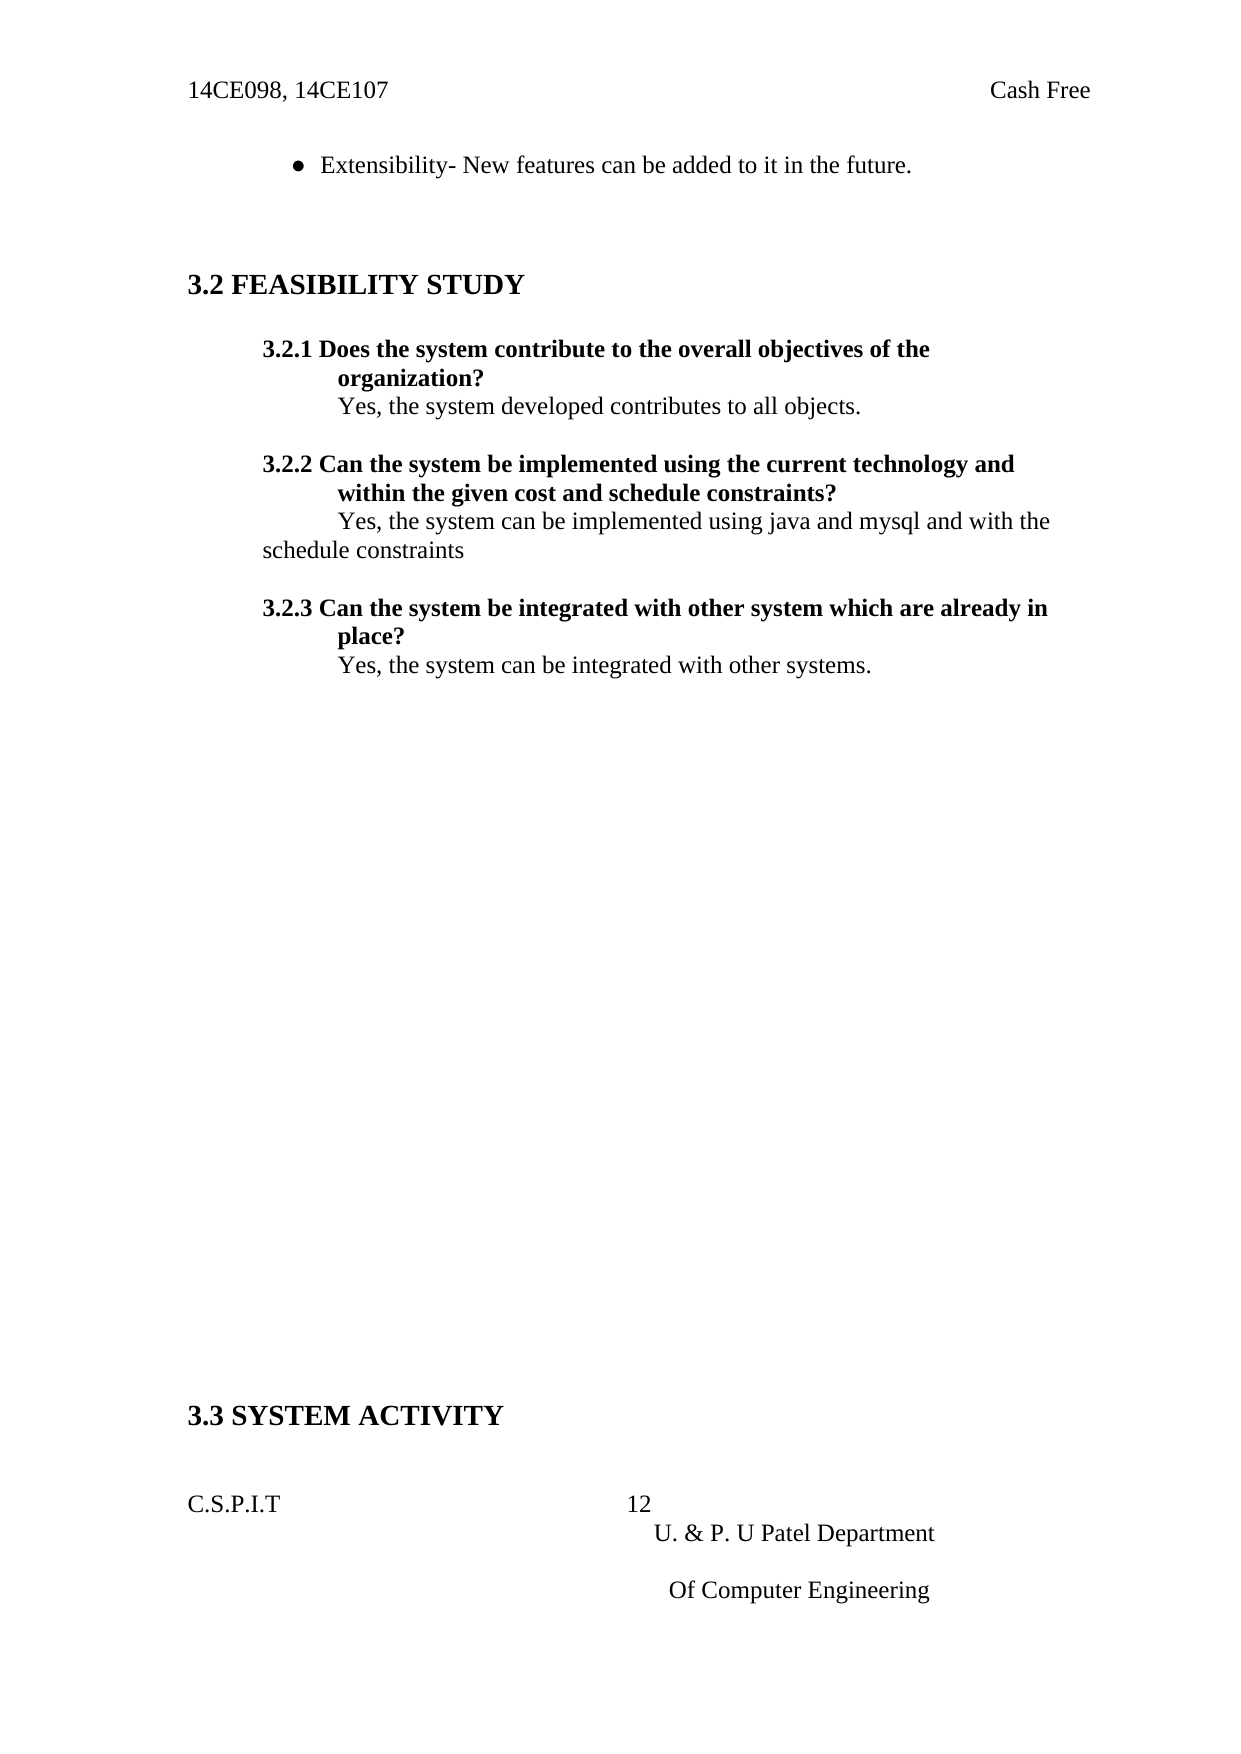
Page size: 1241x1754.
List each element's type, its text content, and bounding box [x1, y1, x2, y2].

text Yes, the system can be integrated with other systems. [262, 650, 1090, 679]
text place? [262, 621, 1090, 650]
list Extensibility- New features can be added to it in the future. [291, 150, 1090, 179]
text 3.3 SYSTEM ACTIVITY [187, 1398, 1090, 1431]
text within the given cost and schedule constraints? [262, 478, 1090, 506]
text 3.2.1 Does the system contribute to the overall objectives of the [187, 334, 1090, 363]
text organization? [262, 363, 1090, 391]
text Yes, the system can be implemented using java and mysql and with the schedule constraints [262, 506, 1090, 564]
text Yes, the system developed contributes to all objects. [262, 391, 1090, 420]
text 3.2 FEASIBILITY STUDY [187, 267, 1090, 300]
text 3.2.3 Can the system be integrated with other system which are already in [187, 593, 1090, 621]
text 3.2.2 Can the system be implemented using the current technology and [187, 449, 1090, 478]
